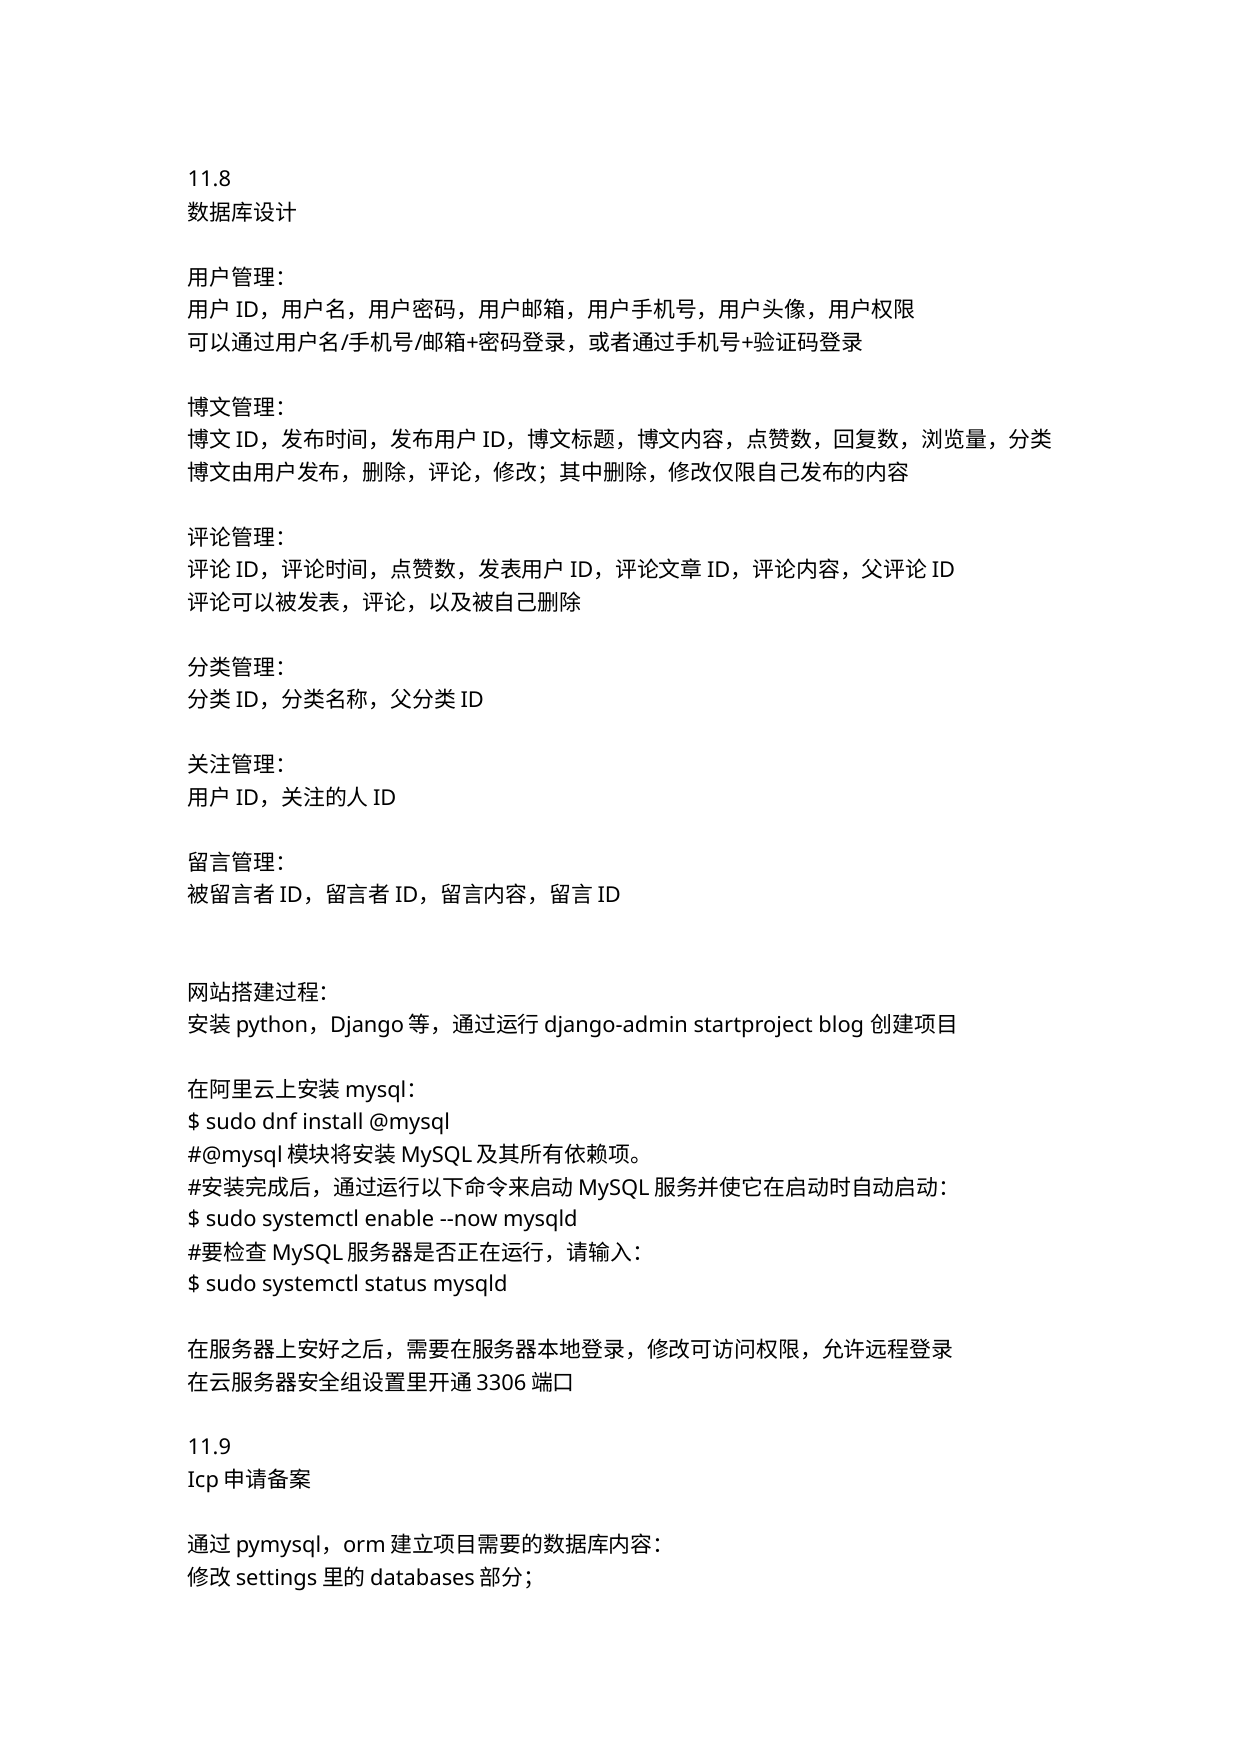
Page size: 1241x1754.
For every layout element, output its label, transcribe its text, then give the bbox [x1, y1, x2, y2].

text 评论可以被发表，评论，以及被自己删除 [187, 584, 1053, 617]
text 安装python，Django等，通过运行django-admin startproject blog 创建项目 [187, 1007, 1053, 1039]
text 在云服务器安全组设置里开通3306端口 [187, 1364, 1053, 1397]
text 11.8 [187, 162, 1053, 194]
text $ sudo dnf install @mysql [187, 1104, 1053, 1137]
text 11.9 [187, 1429, 1053, 1462]
text 博文管理： [187, 389, 1053, 422]
text 用户ID，关注的人ID [187, 779, 1053, 812]
text 可以通过用户名/手机号/邮箱+密码登录，或者通过手机号+验证码登录 [187, 324, 1053, 357]
text 网站搭建过程： [187, 974, 1053, 1007]
text 评论管理： [187, 519, 1053, 552]
text 评论ID，评论时间，点赞数，发表用户ID，评论文章ID，评论内容，父评论ID [187, 552, 1053, 584]
text 数据库设计 [187, 194, 1053, 227]
text 在阿里云上安装mysql： [187, 1072, 1053, 1104]
text #要检查MySQL服务器是否正在运行，请输入： [187, 1234, 1053, 1267]
text 用户管理： [187, 259, 1053, 292]
text $ sudo systemctl enable --now mysqld [187, 1202, 1053, 1234]
text 留言管理： [187, 844, 1053, 877]
text 博文ID，发布时间，发布用户ID，博文标题，博文内容，点赞数，回复数，浏览量，分类 [187, 422, 1053, 454]
text 关注管理： [187, 747, 1053, 779]
text $ sudo systemctl status mysqld [187, 1267, 1053, 1299]
text 被留言者ID，留言者ID，留言内容，留言ID [187, 877, 1053, 909]
text 修改settings里的databases部分； [187, 1559, 1053, 1592]
text 博文由用户发布，删除，评论，修改；其中删除，修改仅限自己发布的内容 [187, 454, 1053, 487]
text Icp申请备案 [187, 1462, 1053, 1494]
text 分类ID，分类名称，父分类ID [187, 682, 1053, 714]
text #安装完成后，通过运行以下命令来启动MySQL服务并使它在启动时自动启动： [187, 1169, 1053, 1202]
text 用户ID，用户名，用户密码，用户邮箱，用户手机号，用户头像，用户权限 [187, 292, 1053, 324]
text 通过pymysql，orm建立项目需要的数据库内容： [187, 1527, 1053, 1559]
text #@mysql模块将安装MySQL及其所有依赖项。 [187, 1137, 1053, 1169]
text 在服务器上安好之后，需要在服务器本地登录，修改可访问权限，允许远程登录 [187, 1332, 1053, 1364]
text 分类管理： [187, 649, 1053, 682]
